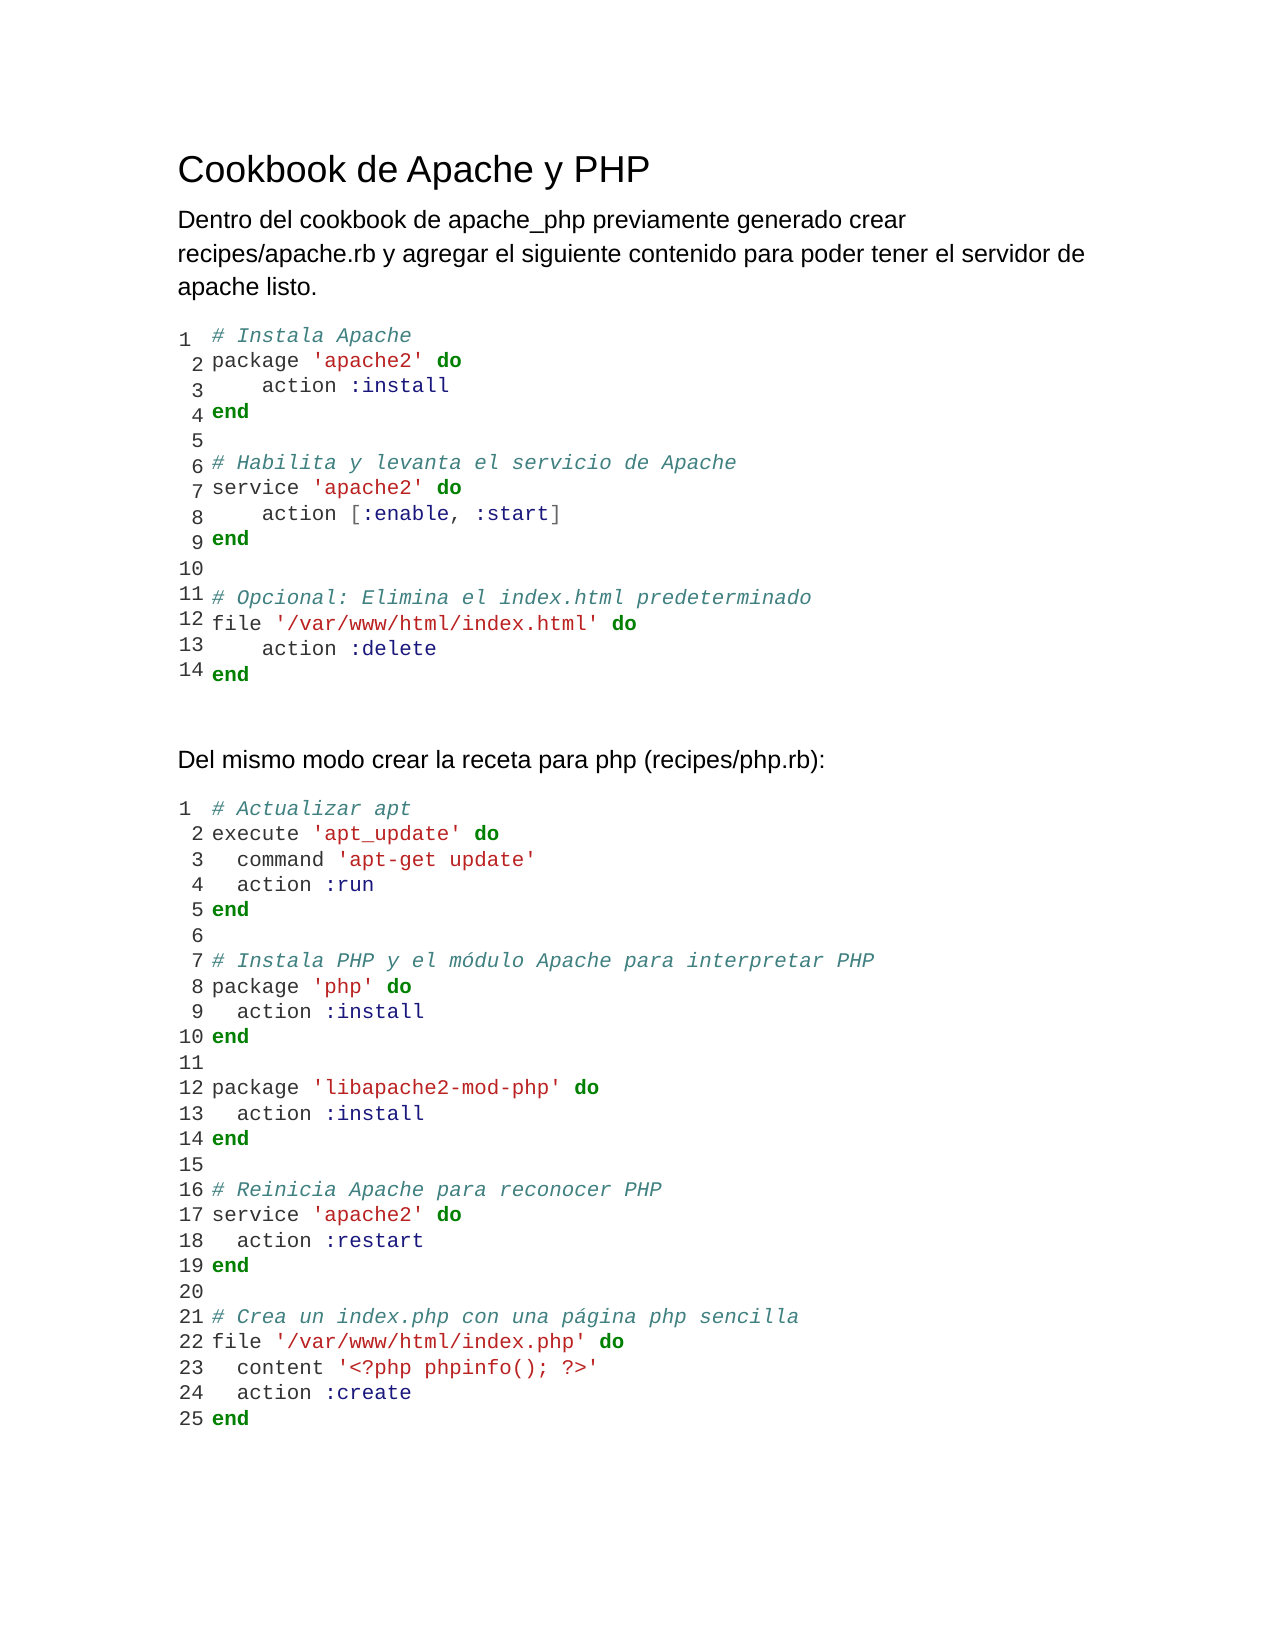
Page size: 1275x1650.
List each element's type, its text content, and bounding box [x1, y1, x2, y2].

text Dentro del cookbook de apache_php previamente generado crear recipes/apache.rb y agregar el siguiente contenido para poder tener el servidor de apache listo. [177, 206, 1098, 300]
subtitle Cookbook de Apache y PHP [177, 148, 1098, 191]
table_header 1 2 3 4 5 6 7 8 9 10 11 12 13 14 [177, 321, 210, 689]
table_header # Actualizar apt execute 'apt_update' do command 'apt-get update' action :run end # Instala PHP y el módulo Apache para interpretar PHP package 'php' do action :install end package 'libapache2-mod-php' do action :install end # Reinicia Apache para reconocer PHP service 'apache2' do action :restart end # Crea un index.php con una página php sencilla file '/var/www/html/index.php' do content '<?php phpinfo(); ?>' action :create end [210, 794, 881, 1433]
text Del mismo modo crear la receta para php (recipes/php.rb): [177, 745, 1098, 773]
table_header # Instala Apache package 'apache2' do action :install end # Habilita y levanta el servicio de Apache service 'apache2' do action [:enable, :start] end # Opcional: Elimina el index.html predeterminado file '/var/www/html/index.html' do action :delete end [210, 321, 818, 689]
table_header 1 2 3 4 5 6 7 8 9 10 11 12 13 14 15 16 17 18 19 20 21 22 23 24 25 [177, 794, 210, 1433]
